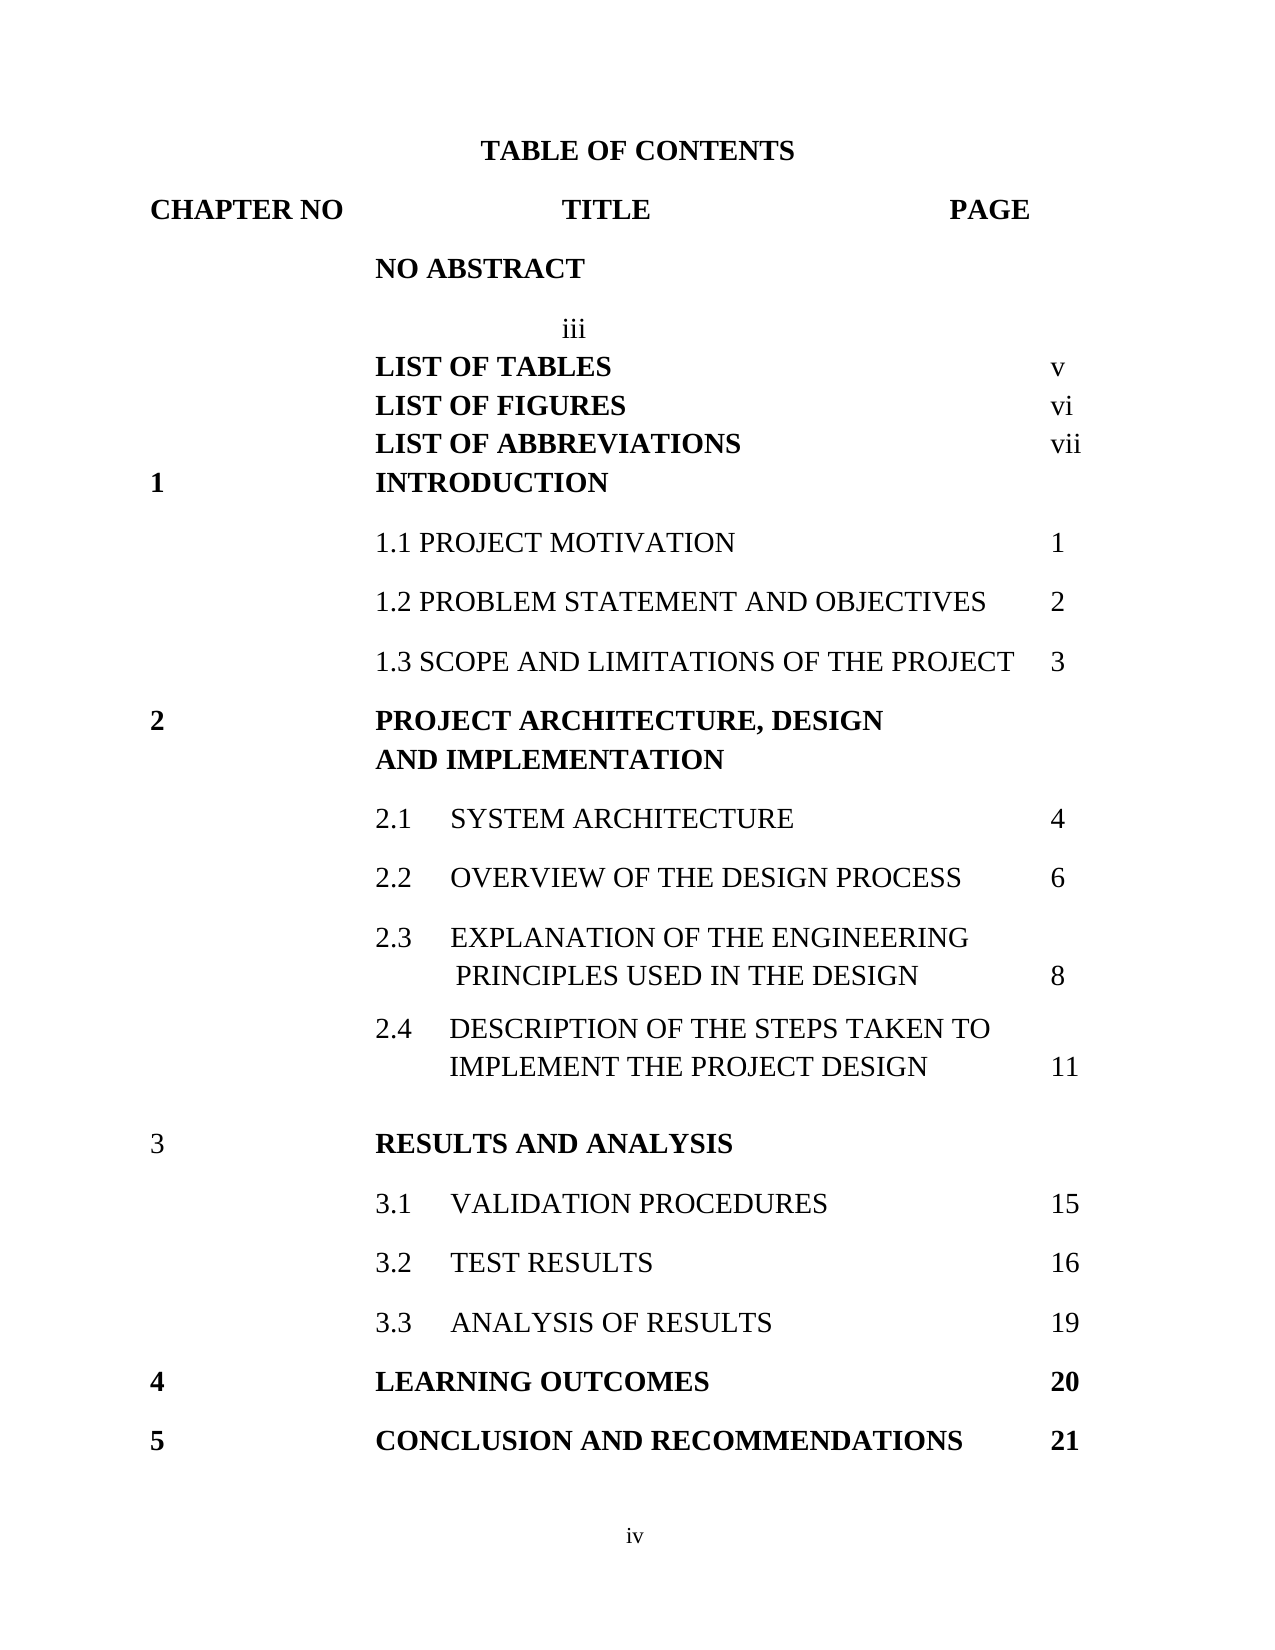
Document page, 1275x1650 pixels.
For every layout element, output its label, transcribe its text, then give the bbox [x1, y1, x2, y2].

subtitle TABLE OF CONTENTS [480, 133, 1158, 166]
